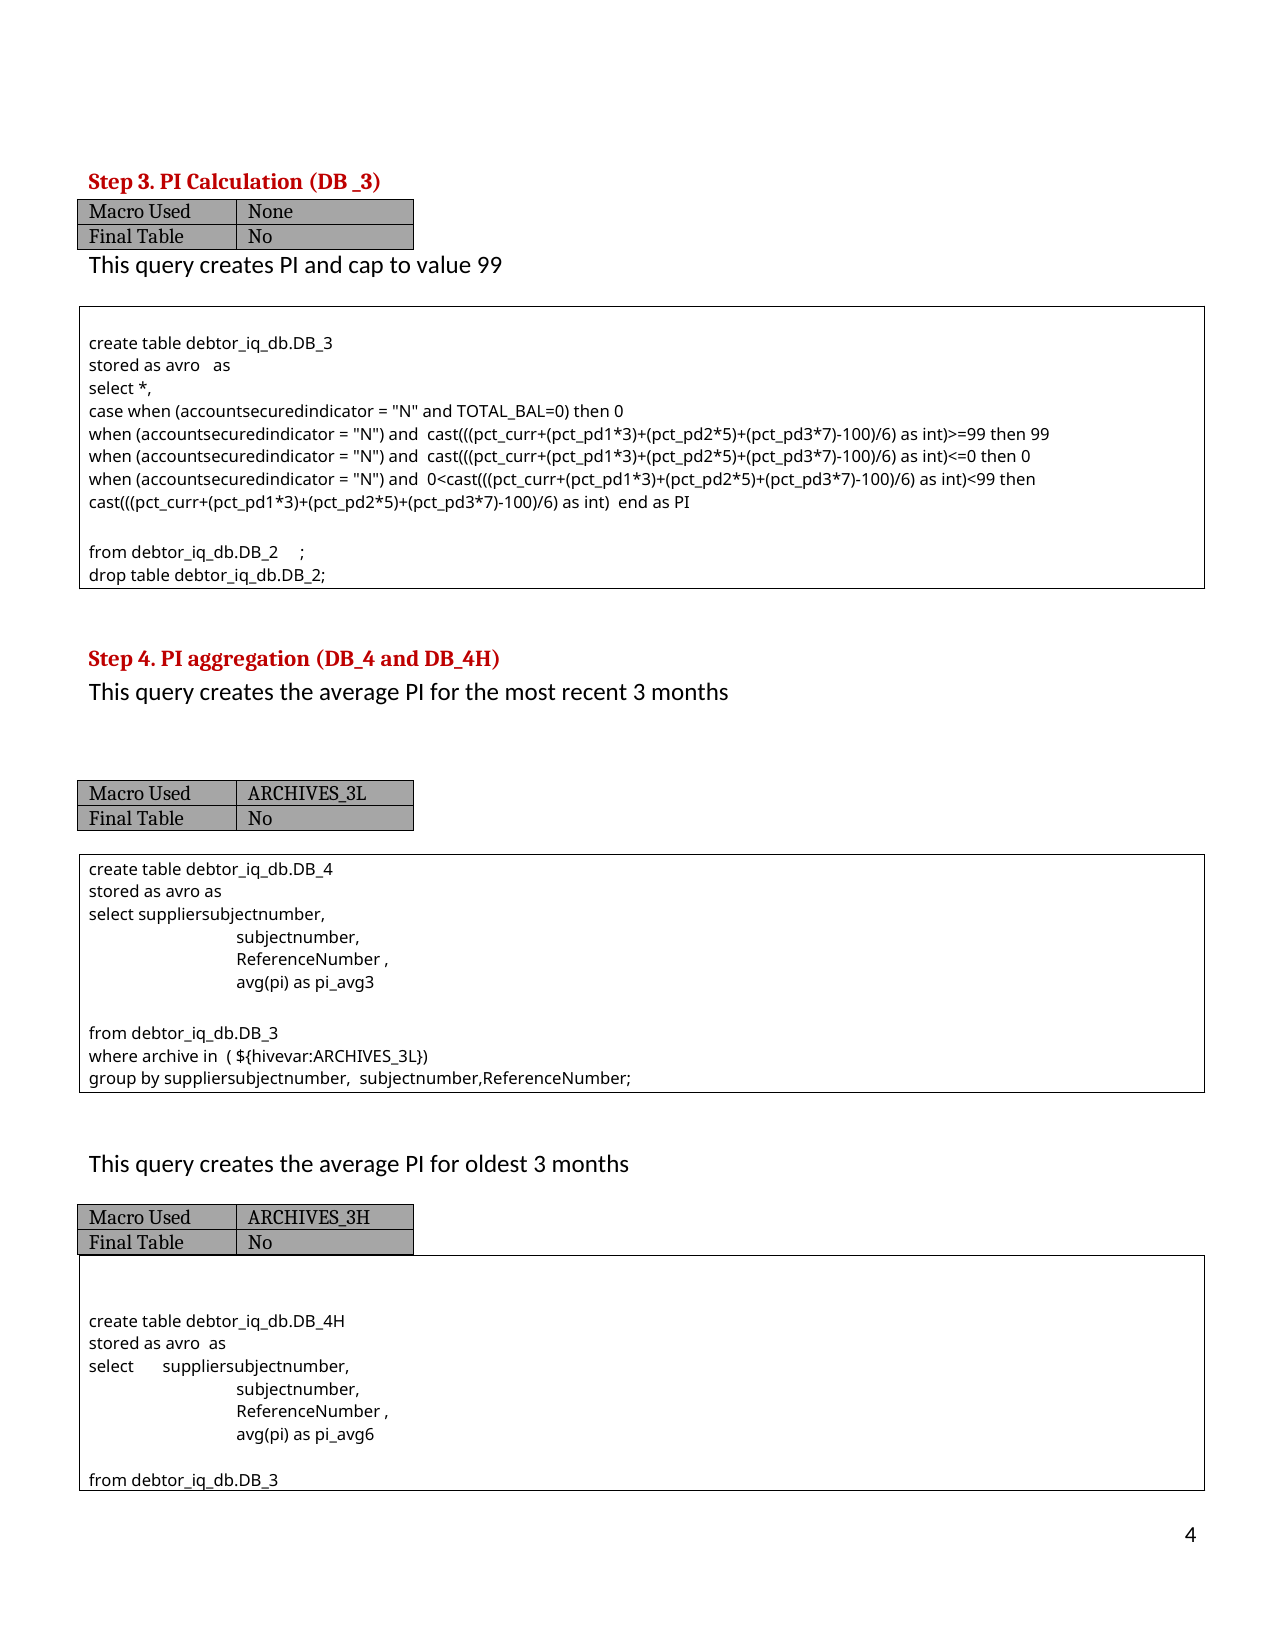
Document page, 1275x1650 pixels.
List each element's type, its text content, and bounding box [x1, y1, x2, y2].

text stored as avro as [89, 1332, 1196, 1355]
text ReferenceNumber , [89, 1400, 1196, 1423]
text stored as avro as [89, 880, 1196, 903]
text cast(((pct_curr+(pct_pd1*3)+(pct_pd2*5)+(pct_pd3*7)-100)/6) as int) end as PI [89, 490, 1196, 513]
text case when (accountsecuredindicator = "N" and TOTAL_BAL=0) then 0 [89, 399, 1196, 422]
text create table debtor_iq_db.DB_3 [89, 331, 1196, 354]
text avg(pi) as pi_avg3 [89, 971, 1196, 993]
text This query creates the average PI for the most recent 3 months [89, 676, 1196, 706]
text from debtor_iq_db.DB_2 ; [89, 541, 1196, 561]
text create table debtor_iq_db.DB_4 [80, 855, 1204, 880]
text from debtor_iq_db.DB_3 [89, 1468, 1196, 1490]
text group by suppliersubjectnumber, subjectnumber,ReferenceNumber; [80, 1064, 1204, 1092]
text when (accountsecuredindicator = "N") and cast(((pct_curr+(pct_pd1*3)+(pct_pd2*5)+(pct_pd3*7)-100)/6) as int)<=0 then 0 [89, 445, 1196, 468]
table_cell Final Table [78, 1230, 236, 1254]
text select suppliersubjectnumber, [89, 1355, 1196, 1377]
table_header Macro Used [78, 200, 236, 224]
text when (accountsecuredindicator = "N") and cast(((pct_curr+(pct_pd1*3)+(pct_pd2*5)+(pct_pd3*7)-100)/6) as int)>=99 then 99 [89, 422, 1196, 445]
text This query creates the average PI for oldest 3 months [89, 1148, 1196, 1179]
text avg(pi) as pi_avg6 [89, 1423, 1196, 1446]
table_header Macro Used [78, 1205, 236, 1229]
text where archive in ( ${hivevar:ARCHIVES_3L}) [89, 1044, 1196, 1064]
text stored as avro as [89, 354, 1196, 377]
table_header Macro Used [78, 781, 236, 805]
subtitle Step 3. PI Calculation (DB _3) [89, 168, 1196, 195]
table_cell No [237, 225, 413, 249]
table_cell Final Table [78, 806, 236, 830]
text select suppliersubjectnumber, [89, 903, 1196, 925]
text create table debtor_iq_db.DB_4H [89, 1309, 1196, 1332]
text select *, [89, 377, 1196, 399]
text ReferenceNumber , [89, 948, 1196, 971]
table_cell No [237, 1230, 413, 1254]
text This query creates PI and cap to value 99 [89, 250, 1196, 280]
table_cell No [237, 806, 413, 830]
subtitle Step 4. PI aggregation (DB_4 and DB_4H) [89, 645, 1196, 672]
text subjectnumber, [89, 1377, 1196, 1400]
text subjectnumber, [89, 925, 1196, 948]
table_header ARCHIVES_3L [237, 781, 413, 805]
text when (accountsecuredindicator = "N") and 0<cast(((pct_curr+(pct_pd1*3)+(pct_pd2*5)+(pct_pd3*7)-100)/6) as int)<99 then [89, 468, 1196, 490]
text drop table debtor_iq_db.DB_2; [80, 561, 1204, 588]
table_cell Final Table [78, 225, 236, 249]
table_header None [237, 200, 413, 224]
text from debtor_iq_db.DB_3 [89, 1021, 1196, 1044]
table_header ARCHIVES_3H [237, 1205, 413, 1229]
